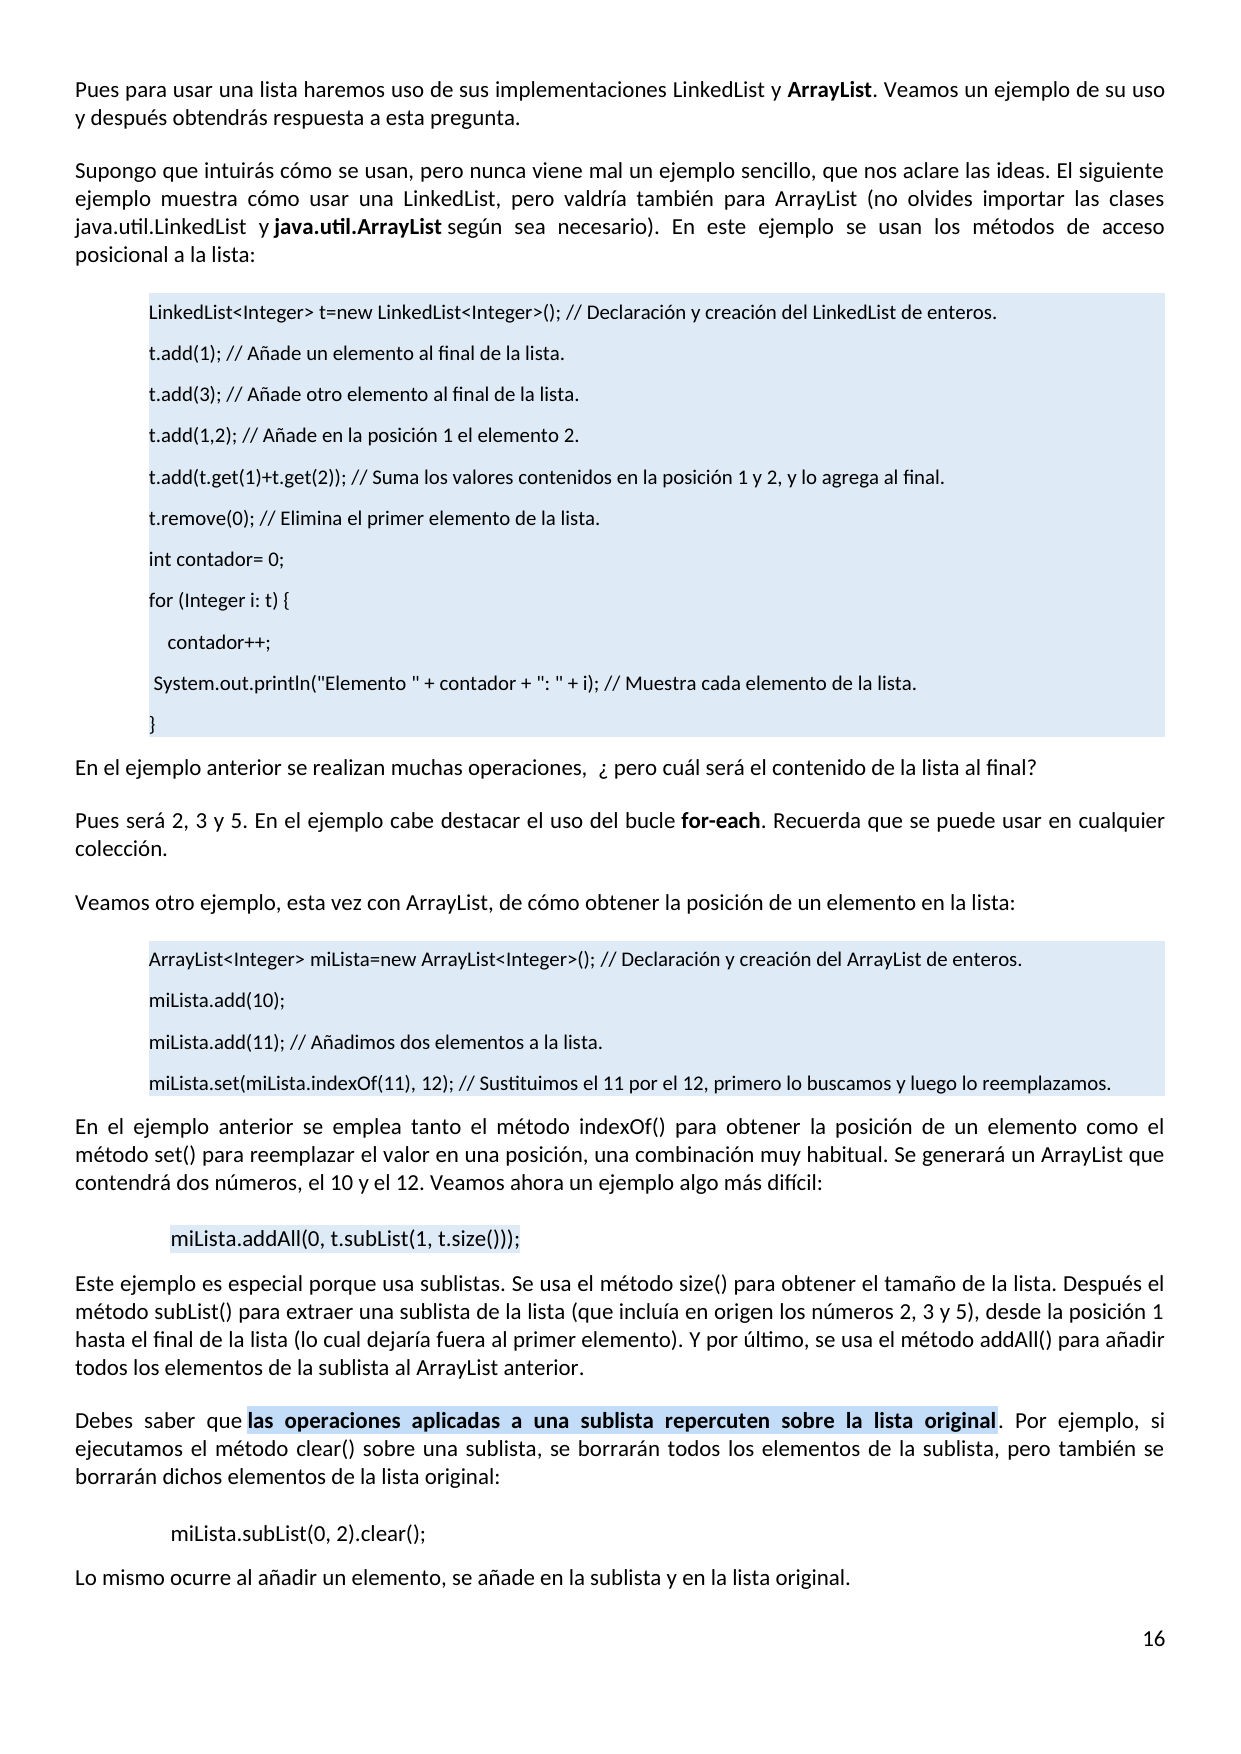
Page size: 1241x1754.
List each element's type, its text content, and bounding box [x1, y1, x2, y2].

text miLista.add(11); // Añadimos dos elementos a la lista. [149, 1023, 1165, 1054]
text Este ejemplo es especial porque usa sublistas. Se usa el método size() para obtener el tamaño de la lista. Después el método subList() para extraer una sublista de la lista (que incluía en origen los números 2, 3 y 5), desde la posición 1 hasta el final de la lista (lo cual dejaría fuera al primer elemento). Y por último, se usa el método addAll() para añadir todos los elementos de la sublista al ArrayList anterior. [75, 1269, 1165, 1381]
text En el ejemplo anterior se emplea tanto el método indexOf() para obtener la posición de un elemento como el método set() para reemplazar el valor en una posición, una combinación muy habitual. Se generará un ArrayList que contendrá dos números, el 10 y el 12. Veamos ahora un ejemplo algo más difícil: [75, 1112, 1165, 1196]
text ArrayList<Integer> miLista=new ArrayList<Integer>(); // Declaración y creación del ArrayList de enteros. [149, 941, 1165, 972]
text Lo mismo ocurre al añadir un elemento, se añade en la sublista y en la lista original. [75, 1563, 1165, 1591]
text miLista.addAll(0, t.subList(1, t.size())); [75, 1221, 1165, 1253]
text } [149, 706, 1165, 737]
text LinkedList<Integer> t=new LinkedList<Integer>(); // Declaración y creación del LinkedList de enteros. [149, 293, 1165, 324]
text Pues para usar una lista haremos uso de sus implementaciones LinkedList y ArrayList. Veamos un ejemplo de su uso y después obtendrás respuesta a esta pregunta. [75, 75, 1165, 131]
text int contador= 0; [149, 541, 1165, 572]
text En el ejemplo anterior se realizan muchas operaciones, ¿ pero cuál será el contenido de la lista al final? [75, 753, 1165, 782]
text t.add(1,2); // Añade en la posición 1 el elemento 2. [149, 417, 1165, 448]
text t.add(1); // Añade un elemento al final de la lista. [149, 334, 1165, 366]
text miLista.add(10); [149, 982, 1165, 1013]
text Supongo que intuirás cómo se usan, pero nunca viene mal un ejemplo sencillo, que nos aclare las ideas. El siguiente ejemplo muestra cómo usar una LinkedList, pero valdría también para ArrayList (no olvides importar las clases java.util.LinkedList y java.util.ArrayList según sea necesario). En este ejemplo se usan los métodos de acceso posicional a la lista: [75, 156, 1165, 268]
text System.out.println("Elemento " + contador + ": " + i); // Muestra cada elemento de la lista. [149, 664, 1165, 696]
text Veamos otro ejemplo, esta vez con ArrayList, de cómo obtener la posición de un elemento en la lista: [75, 888, 1165, 916]
text t.add(3); // Añade otro elemento al final de la lista. [149, 376, 1165, 407]
text for (Integer i: t) { [149, 582, 1165, 613]
text Pues será 2, 3 y 5. En el ejemplo cabe destacar el uso del bucle for-each. Recuerda que se puede usar en cualquier colección. [75, 807, 1165, 863]
text t.add(t.get(1)+t.get(2)); // Suma los valores contenidos en la posición 1 y 2, y lo agrega al final. [149, 458, 1165, 489]
text miLista.subList(0, 2).clear(); [75, 1515, 1165, 1547]
text miLista.set(miLista.indexOf(11), 12); // Sustituimos el 11 por el 12, primero lo buscamos y luego lo reemplazamos. [149, 1064, 1165, 1096]
text Debes saber que las operaciones aplicadas a una sublista repercuten sobre la lista original. Por ejemplo, si ejecutamos el método clear() sobre una sublista, se borrarán todos los elementos de la sublista, pero también se borrarán dichos elementos de la lista original: [75, 1406, 1165, 1490]
text t.remove(0); // Elimina el primer elemento de la lista. [149, 499, 1165, 531]
text contador++; [149, 623, 1165, 654]
